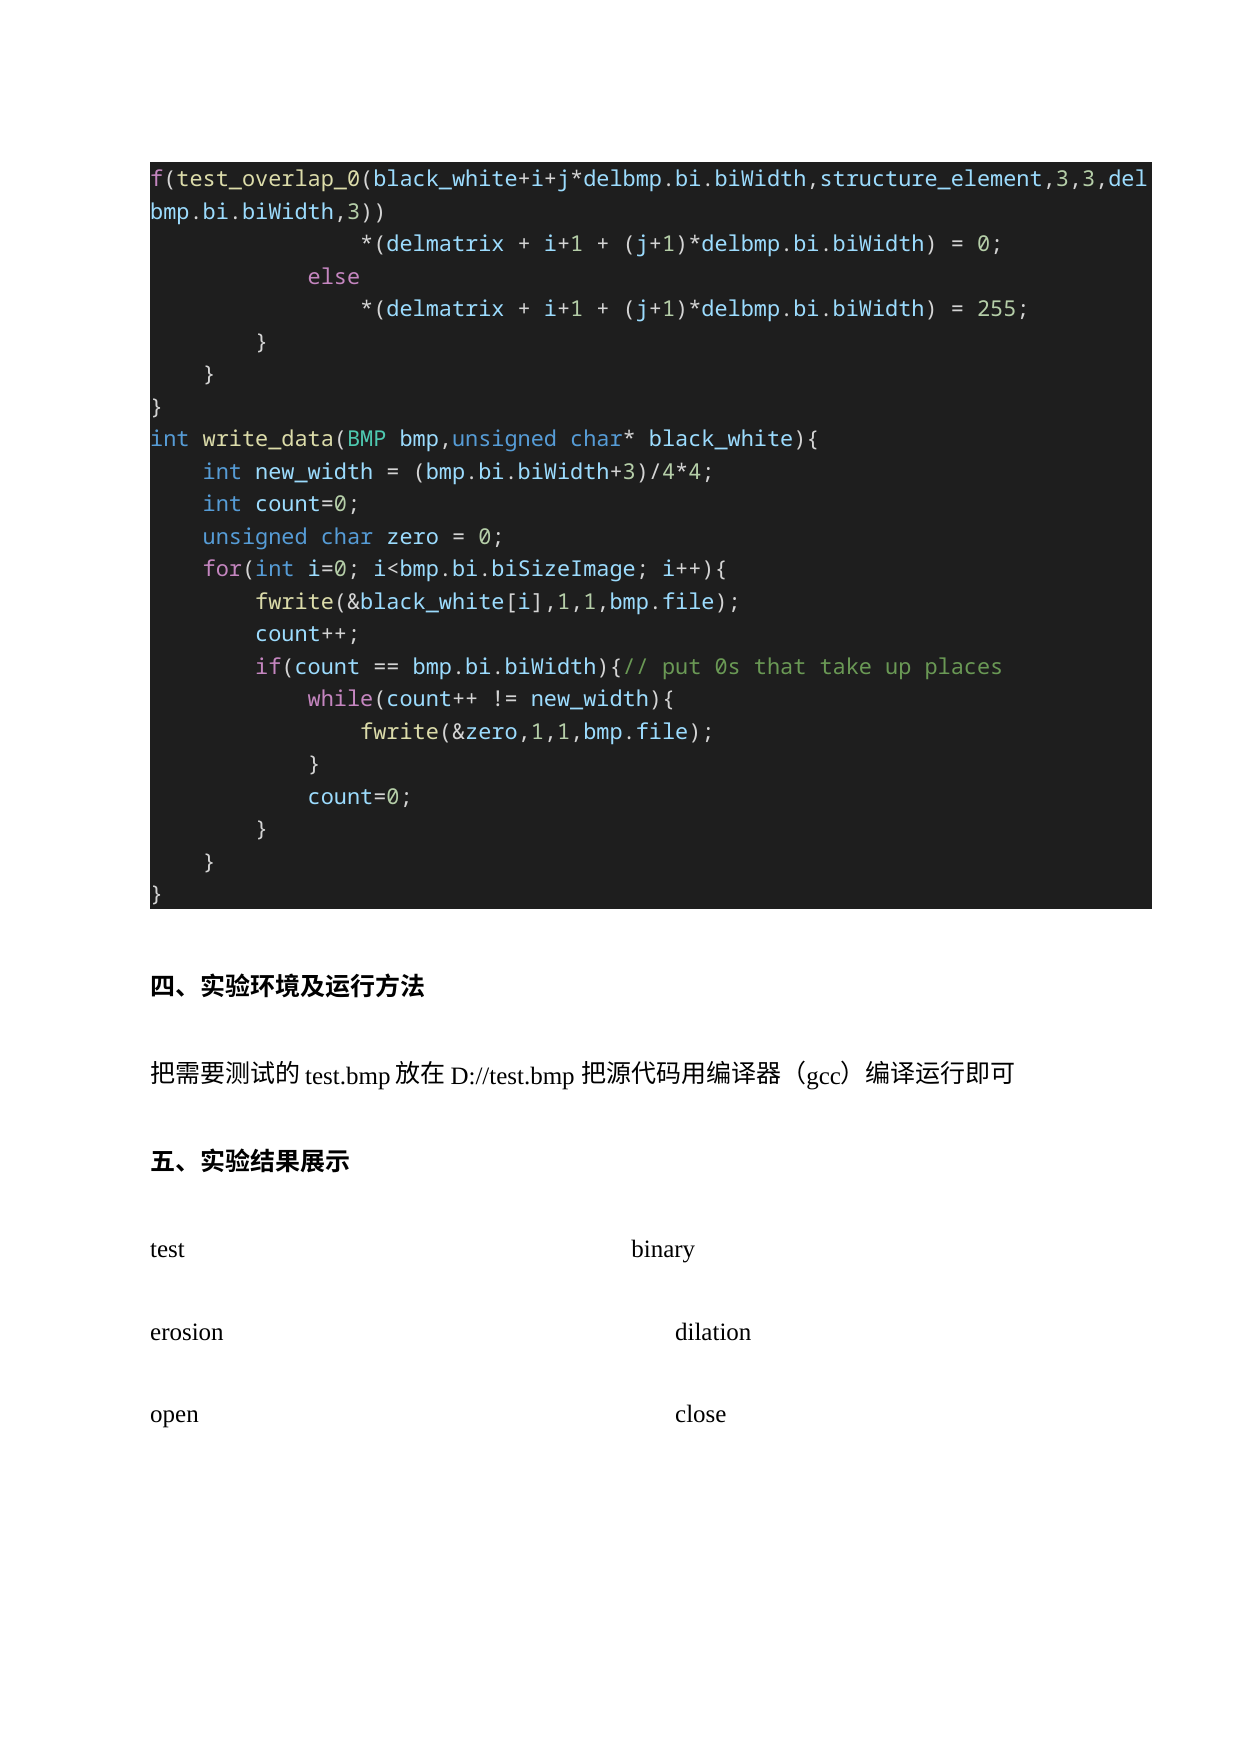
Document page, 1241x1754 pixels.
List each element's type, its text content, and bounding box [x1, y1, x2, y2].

text 五、实验结果展示 [150, 1132, 1152, 1197]
text int write_data(BMP bmp,unsigned char* black_white){ [150, 422, 1152, 454]
text fwrite(&zero,1,1,bmp.file); [150, 714, 1152, 747]
text fwrite(&black_white[i],1,1,bmp.file); [150, 584, 1152, 617]
text } [150, 812, 1152, 844]
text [150, 162, 1152, 227]
text count=0; [150, 779, 1152, 812]
text } [150, 877, 1152, 909]
text *(delmatrix + i+1 + (j+1)*delbmp.bi.biWidth) = 0; [150, 227, 1152, 259]
text while(count++ != new_width){ [150, 682, 1152, 714]
text } [150, 324, 1152, 357]
text if(count == bmp.bi.biWidth){// put 0s that take up places [150, 649, 1152, 682]
text unsigned char zero = 0; [150, 519, 1152, 552]
text 把需要测试的test.bmp放在D://test.bmp 把源代码用编译器（gcc）编译运行即可 [150, 1044, 1152, 1109]
text } [150, 389, 1152, 422]
text count++; [150, 617, 1152, 649]
text } [150, 844, 1152, 877]
text 四、实验环境及运行方法 [150, 956, 1152, 1021]
text else [150, 259, 1152, 292]
text } [150, 747, 1152, 779]
text *(delmatrix + i+1 + (j+1)*delbmp.bi.biWidth) = 255; [150, 292, 1152, 324]
text test binary [150, 1219, 1152, 1284]
text erosion dilation [150, 1302, 1152, 1367]
text int new_width = (bmp.bi.biWidth+3)/4*4; [150, 454, 1152, 487]
text int count=0; [150, 487, 1152, 519]
text open close [150, 1385, 1152, 1450]
text for(int i=0; i<bmp.bi.biSizeImage; i++){ [150, 552, 1152, 584]
text } [150, 357, 1152, 389]
